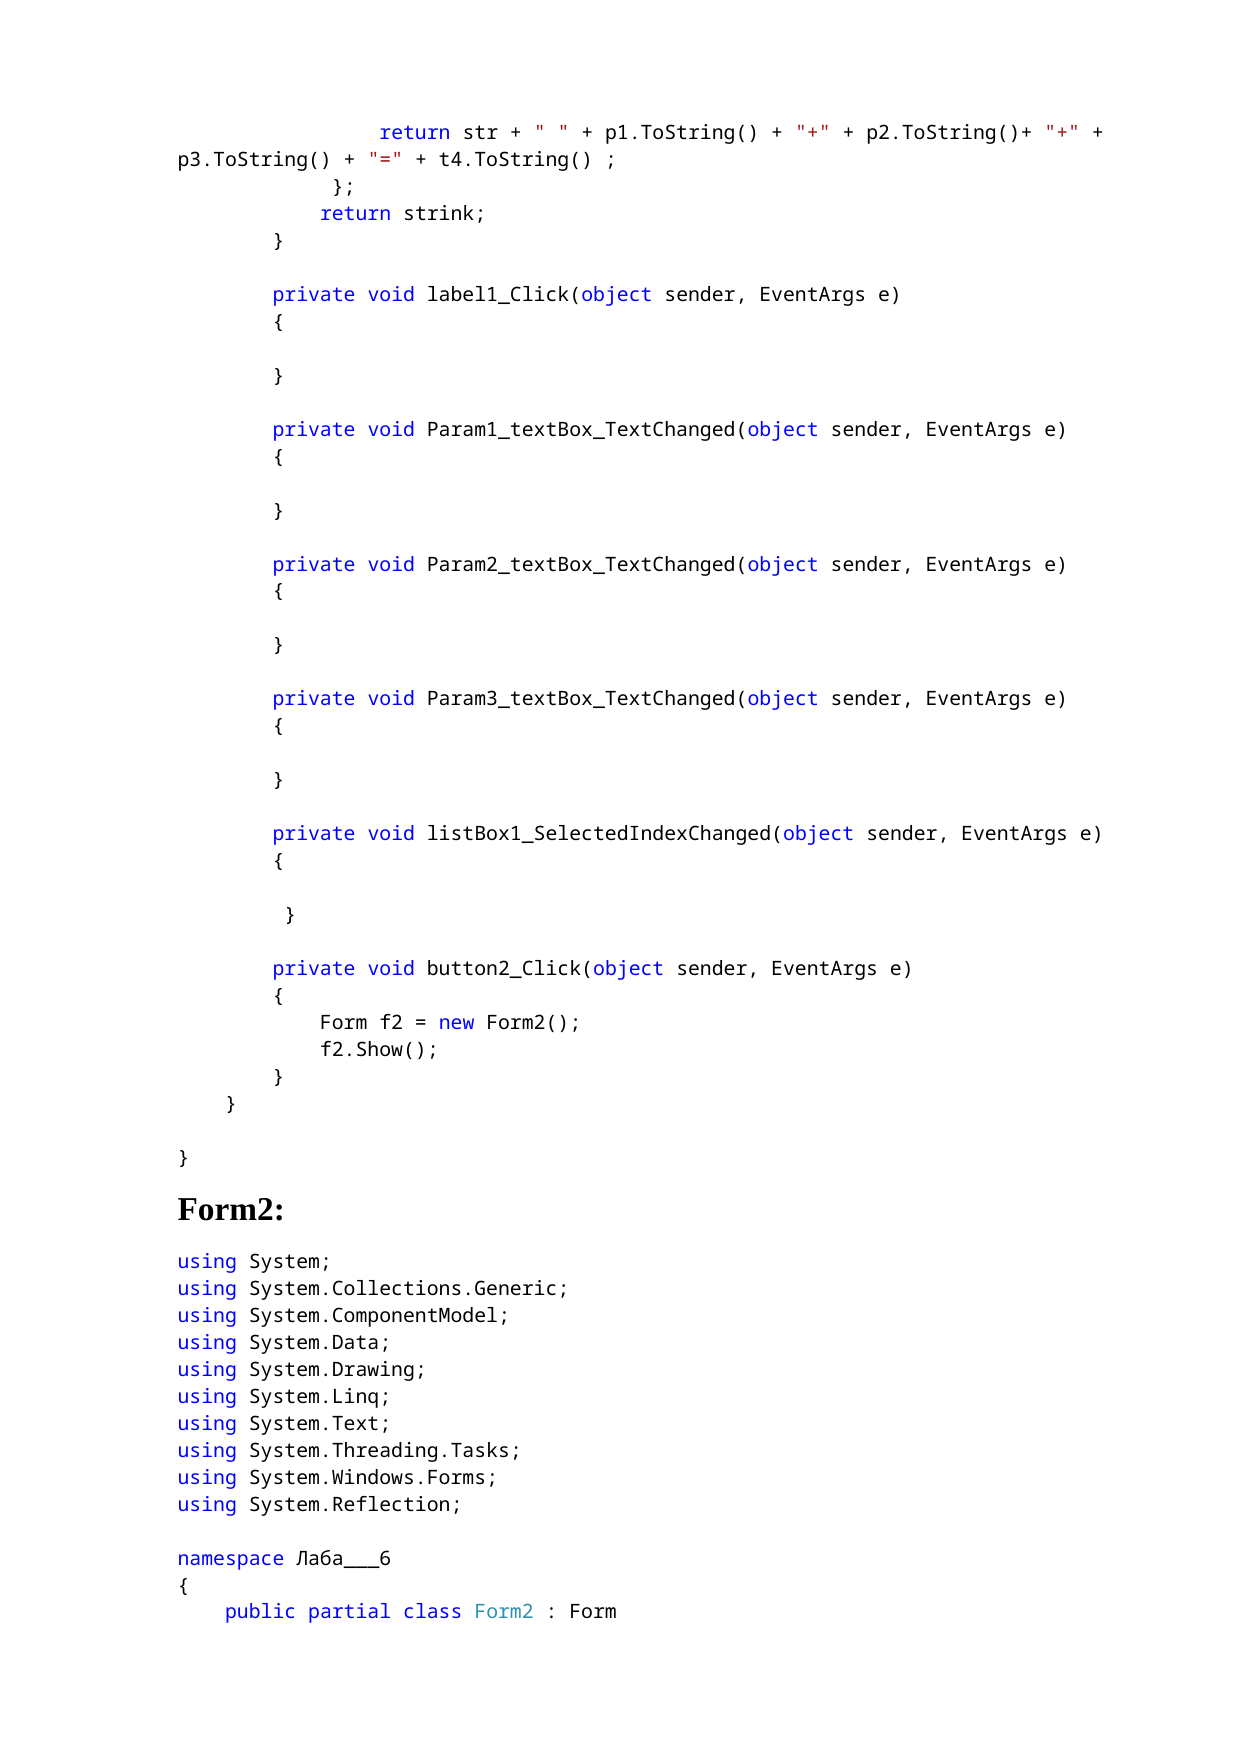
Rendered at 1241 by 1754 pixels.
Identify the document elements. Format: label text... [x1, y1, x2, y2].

text { [177, 307, 1152, 334]
text using System.Threading.Tasks; [177, 1436, 1152, 1463]
text f2.Show(); [177, 1035, 1152, 1062]
text namespace Лаба___6 [177, 1544, 1152, 1571]
text } [177, 496, 1152, 523]
text using System.Windows.Forms; [177, 1463, 1152, 1490]
text using System; [177, 1247, 1152, 1274]
text using System.Linq; [177, 1382, 1152, 1409]
text using System.Data; [177, 1328, 1152, 1355]
text { [177, 1571, 1152, 1598]
text { [177, 981, 1152, 1008]
text } [177, 1089, 1152, 1116]
text { [177, 712, 1152, 739]
text }; [177, 172, 1152, 199]
text private void listBox1_SelectedIndexChanged(object sender, EventArgs e) [177, 819, 1152, 847]
text using System.ComponentModel; [177, 1301, 1152, 1328]
text using System.Collections.Generic; [177, 1274, 1152, 1301]
text private void Param3_textBox_TextChanged(object sender, EventArgs e) [177, 685, 1152, 712]
text private void button2_Click(object sender, EventArgs e) [177, 954, 1152, 981]
text using System.Reflection; [177, 1490, 1152, 1517]
text } [177, 901, 1152, 927]
text { [177, 577, 1152, 604]
text Form f2 = new Form2(); [177, 1008, 1152, 1035]
text } [177, 1062, 1152, 1089]
text } [177, 226, 1152, 253]
text } [177, 1143, 1152, 1170]
text return str + " " + p1.ToString() + "+" + p2.ToString()+ "+" + p3.ToString() + "=" + t4.ToString() ; [177, 118, 1152, 172]
text public partial class Form2 : Form [177, 1598, 1152, 1625]
text } [177, 361, 1152, 388]
text } [177, 766, 1152, 793]
text return strink; [177, 199, 1152, 226]
text using System.Drawing; [177, 1355, 1152, 1382]
text Form2: [177, 1189, 1152, 1227]
text private void label1_Click(object sender, EventArgs e) [177, 280, 1152, 307]
text private void Param1_textBox_TextChanged(object sender, EventArgs e) [177, 415, 1152, 442]
text using System.Text; [177, 1409, 1152, 1436]
text private void Param2_textBox_TextChanged(object sender, EventArgs e) [177, 550, 1152, 577]
text { [177, 847, 1152, 873]
text } [177, 631, 1152, 658]
text { [177, 442, 1152, 469]
